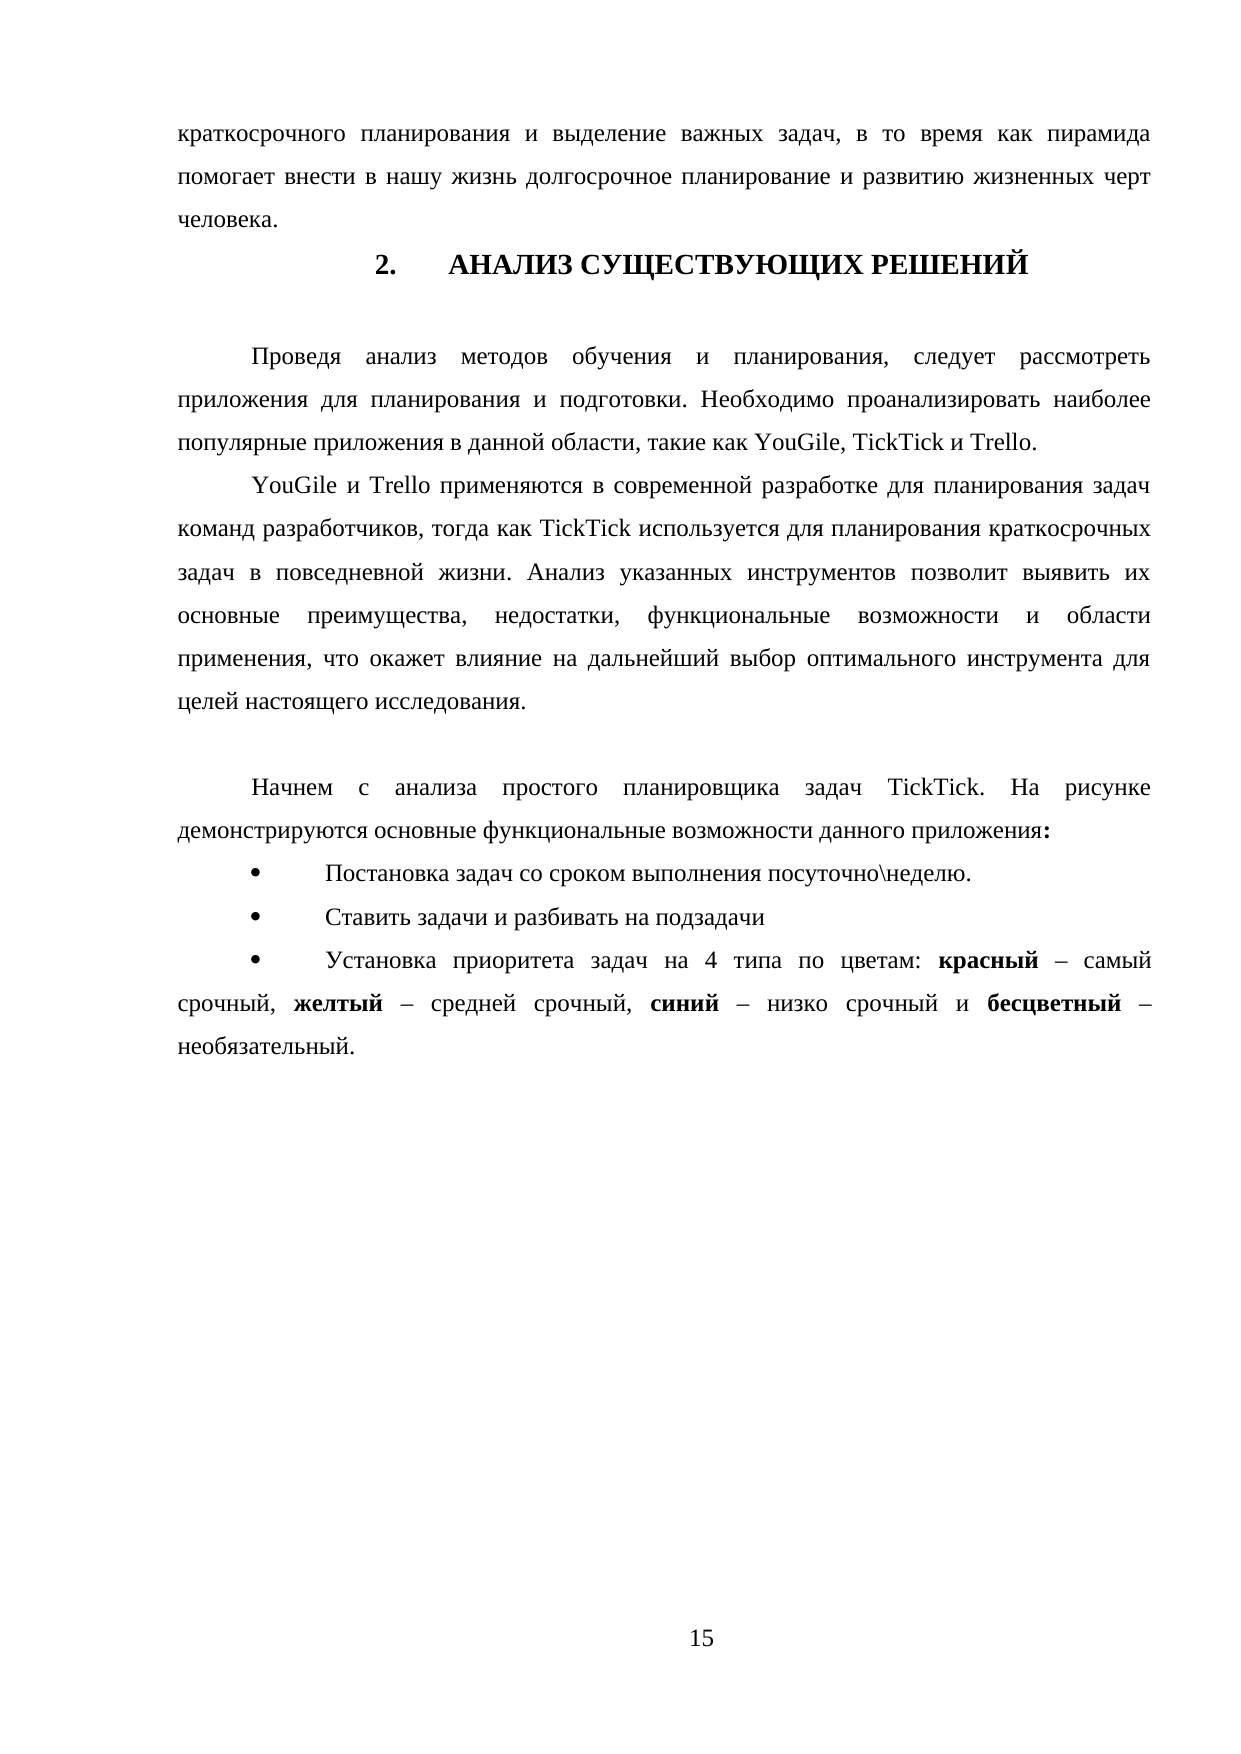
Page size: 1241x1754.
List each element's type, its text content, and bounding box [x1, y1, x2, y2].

list Установка приоритета задач на 4 типа по цветам: красный – самый срочный, желтый – средней срочный, синий – низко срочный и бесцветный – необязательный. [177, 945, 1152, 1060]
text YouGile и Trello применяются в современной разработке для планирования задач команд разработчиков, тогда как TickTick используется для планирования краткосрочных задач в повседневной жизни. Анализ указанных инструментов позволит выявить их основные преимущества, недостатки, функциональные возможности и области применения, что окажет влияние на дальнейший выбор оптимального инструмента для целей настоящего исследования. [177, 470, 1152, 715]
text Проведя анализ методов обучения и планирования, следует рассмотреть приложения для планирования и подготовки. Необходимо проанализировать наиболее популярные приложения в данной области, такие как YouGile, TickTick и Trello. [177, 341, 1152, 456]
list Постановка задач со сроком выполнения посуточно\неделю. [177, 858, 1152, 887]
text Начнем с анализа простого планировщика задач TickTick. На рисунке демонстрируются основные функциональные возможности данного приложения: [177, 772, 1152, 844]
list Ставить задачи и разбивать на подзадачи [177, 902, 1152, 930]
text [177, 118, 1152, 233]
subtitle АНАЛИЗ СУЩЕСТВУЮЩИХ РЕШЕНИЙ [177, 247, 1152, 281]
